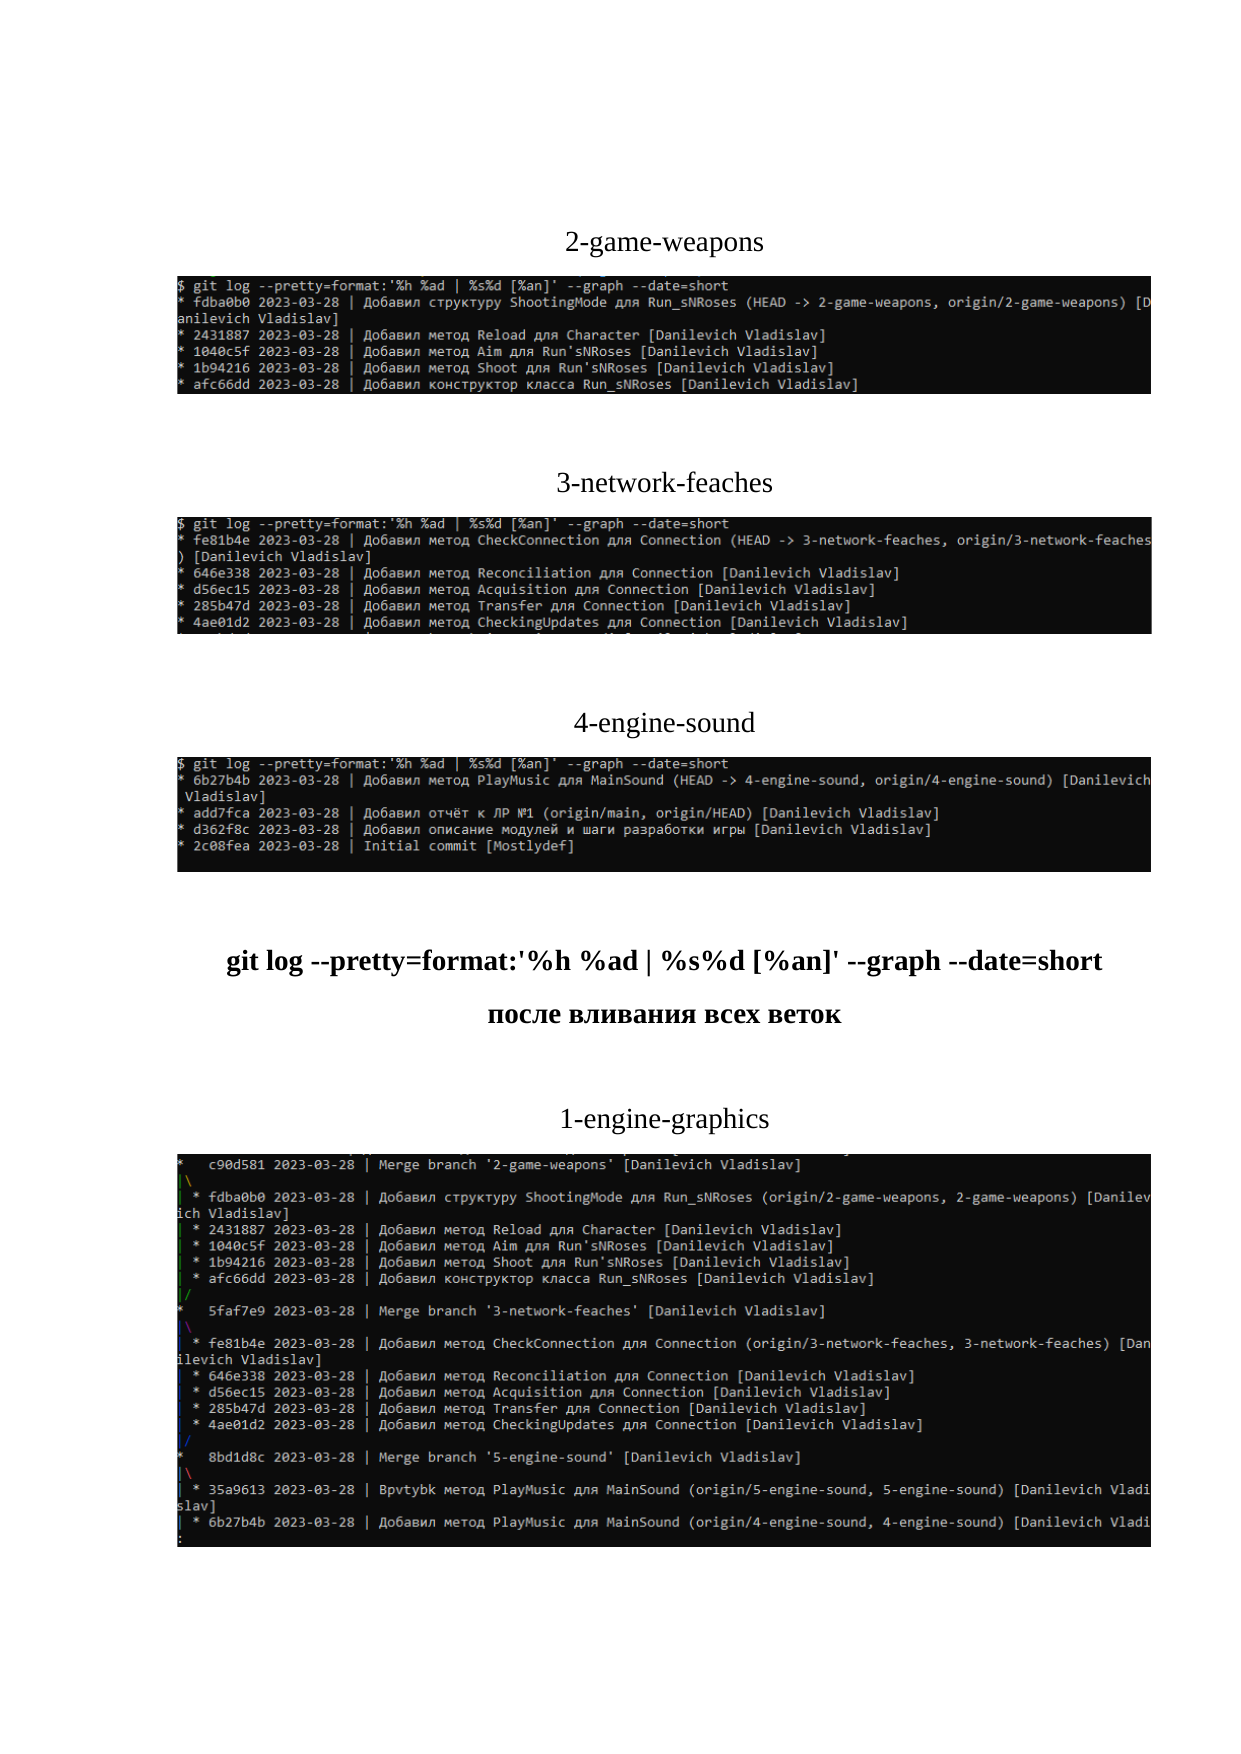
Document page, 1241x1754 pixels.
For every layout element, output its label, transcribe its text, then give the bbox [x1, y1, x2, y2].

picture [177, 1154, 1152, 1547]
picture [177, 517, 1152, 634]
text 3-network-feaches [177, 465, 1152, 498]
text после вливания всех веток [177, 996, 1152, 1029]
text git log --pretty=format:'%h %ad | %s%d [%an]' --graph --date=short [177, 943, 1152, 977]
picture [177, 276, 1152, 394]
picture [177, 757, 1152, 872]
text 1-engine-graphics [177, 1101, 1152, 1135]
text 4-engine-sound [177, 705, 1152, 738]
text 2-game-weapons [177, 224, 1152, 257]
